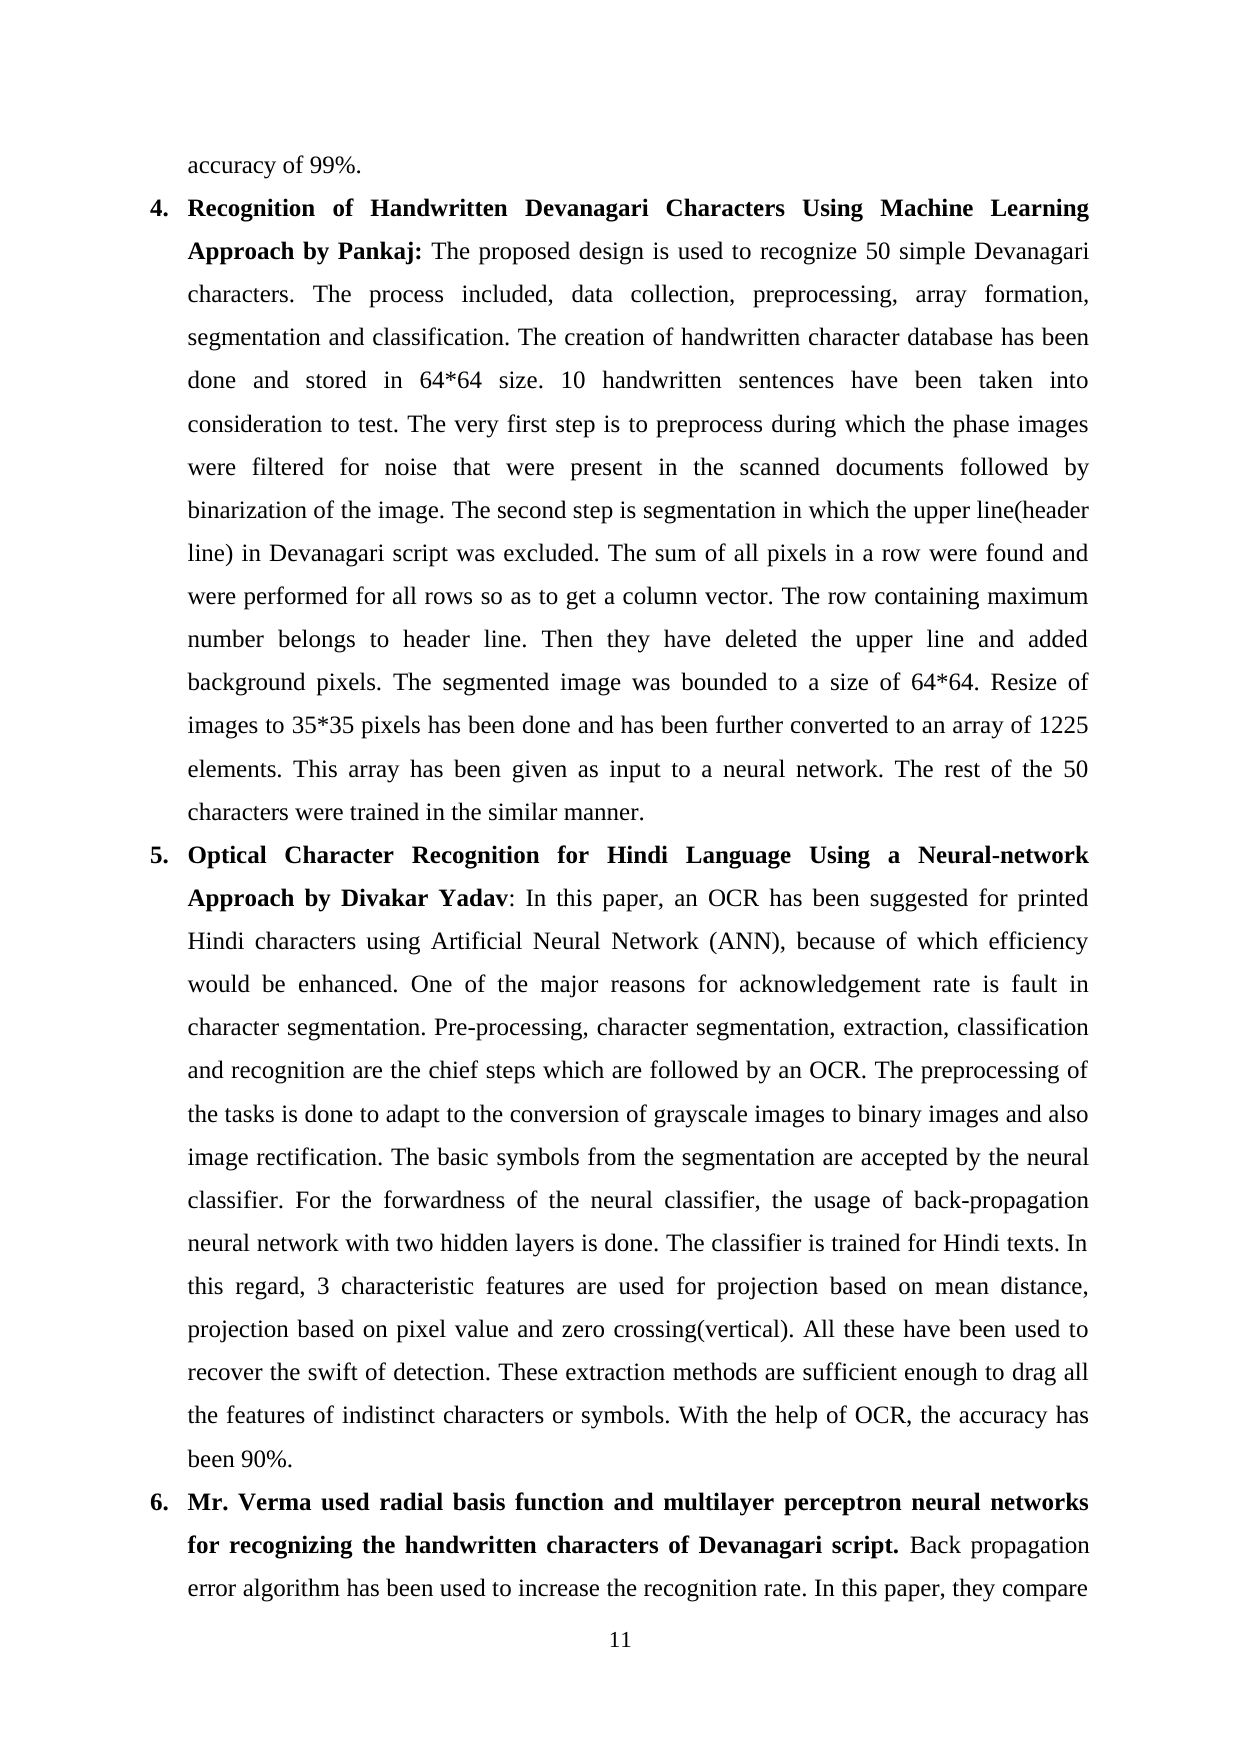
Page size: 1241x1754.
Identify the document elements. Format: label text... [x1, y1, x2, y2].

list Optical Character Recognition for Hindi Language Using a Neural-network Approach by Divakar Yadav: In this paper, an OCR has been suggested for printed Hindi characters using Artificial Neural Network (ANN), because of which efficiency would be enhanced. One of the major reasons for acknowledgement rate is fault in character segmentation. Pre-processing, character segmentation, extraction, classification and recognition are the chief steps which are followed by an OCR. The preprocessing of the tasks is done to adapt to the conversion of grayscale images to binary images and also image rectification. The basic symbols from the segmentation are accepted by the neural classifier. For the forwardness of the neural classifier, the usage of back-propagation neural network with two hidden layers is done. The classifier is trained for Hindi texts. In this regard, 3 characteristic features are used for projection based on mean distance, projection based on pixel value and zero crossing(vertical). All these have been used to recover the swift of detection. These extraction methods are sufficient enough to drag all the features of indistinct characters or symbols. With the help of OCR, the accuracy has been 90%. [150, 840, 1090, 1472]
list Recognition of Handwritten Devanagari Characters Using Machine Learning Approach by Pankaj: The proposed design is used to recognize 50 simple Devanagari characters. The process included, data collection, preprocessing, array formation, segmentation and classification. The creation of handwritten character database has been done and stored in 64*64 size. 10 handwritten sentences have been taken into consideration to test. The very first step is to preprocess during which the phase images were filtered for noise that were present in the scanned documents followed by binarization of the image. The second step is segmentation in which the upper line(header line) in Devanagari script was excluded. The sum of all pixels in a row were found and were performed for all rows so as to get a column vector. The row containing maximum number belongs to header line. Then they have deleted the upper line and added background pixels. The segmented image was bounded to a size of 64*64. Resize of images to 35*35 pixels has been done and has been further converted to an array of 1225 elements. This array has been given as input to a neural network. The rest of the 50 characters were trained in the similar manner. [150, 193, 1090, 826]
